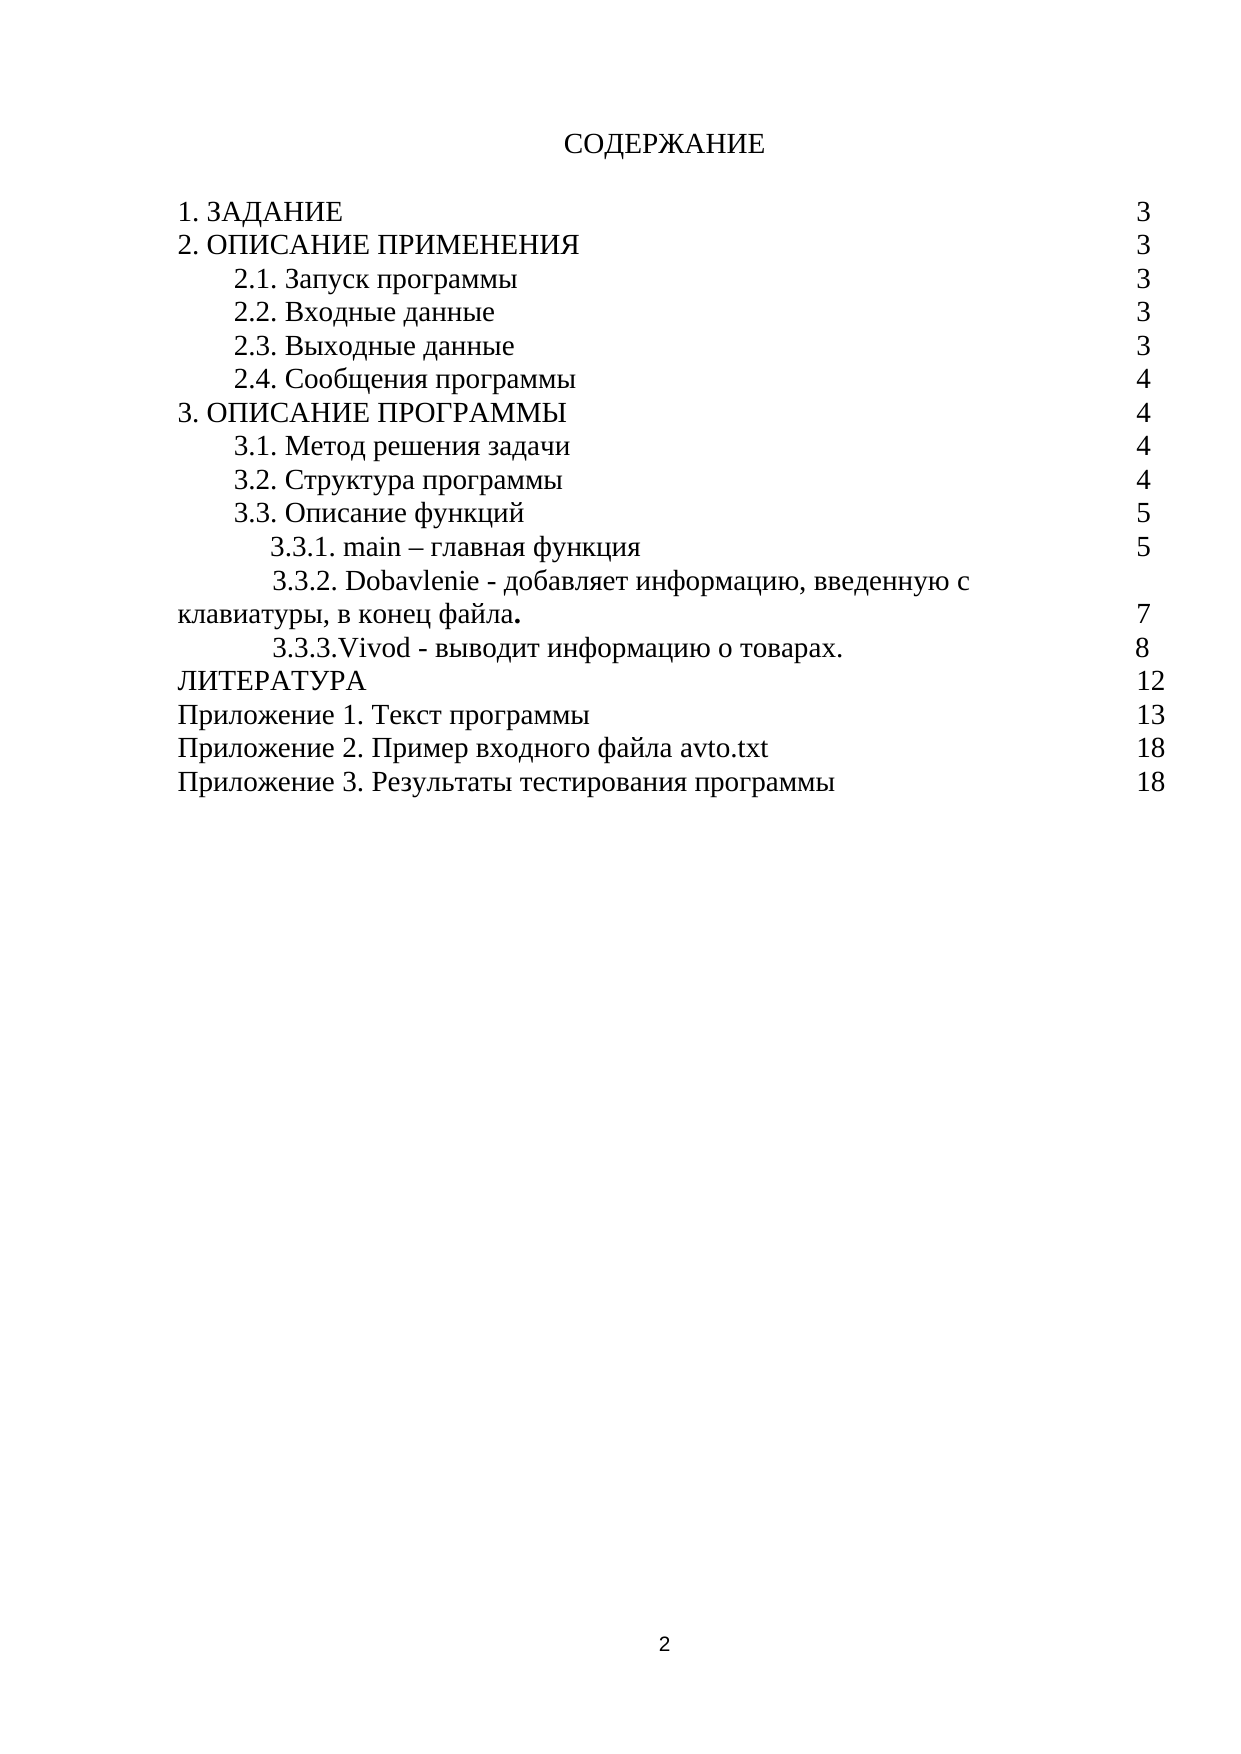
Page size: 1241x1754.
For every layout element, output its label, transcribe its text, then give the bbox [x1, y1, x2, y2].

text 2.2. Входные данные 3 [177, 294, 1152, 328]
text 3.3.1. main – главная функция 5 [233, 529, 1152, 563]
text Приложение 3. Результаты тестирования программы 18 [177, 764, 1171, 797]
text СОДЕРЖАНИЕ [177, 127, 1152, 160]
text 1. ЗАДАНИЕ 3 [177, 194, 1152, 227]
text 3.3.3.Vivod - выводит информацию о товарах. 8 [177, 630, 1152, 663]
text 3. ОПИСАНИЕ ПРОГРАММЫ 4 [177, 395, 1152, 428]
text 2.1. Запуск программы 3 [177, 261, 1152, 294]
text клавиатуры, в конец файла. 7 [177, 596, 1152, 630]
text 3.1. Метод решения задачи 4 [233, 428, 1152, 462]
text Приложение 2. Пример входного файла avto.txt 18 [177, 730, 1171, 764]
text 2.4. Сообщения программы 4 [177, 361, 1152, 395]
text 3.3.2. Dobavlenie - добавляет информацию, введенную с [177, 563, 1152, 596]
text 3.2. Структура программы 4 [233, 462, 1152, 496]
text Приложение 1. Текст программы 13 [177, 697, 1171, 730]
text 2. ОПИСАНИЕ ПРИМЕНЕНИЯ 3 [177, 227, 1152, 261]
text 2.3. Выходные данные 3 [177, 328, 1152, 361]
text ЛИТЕРАТУРА 12 [177, 663, 1190, 697]
text 3.3. Описание функций 5 [233, 496, 1152, 529]
